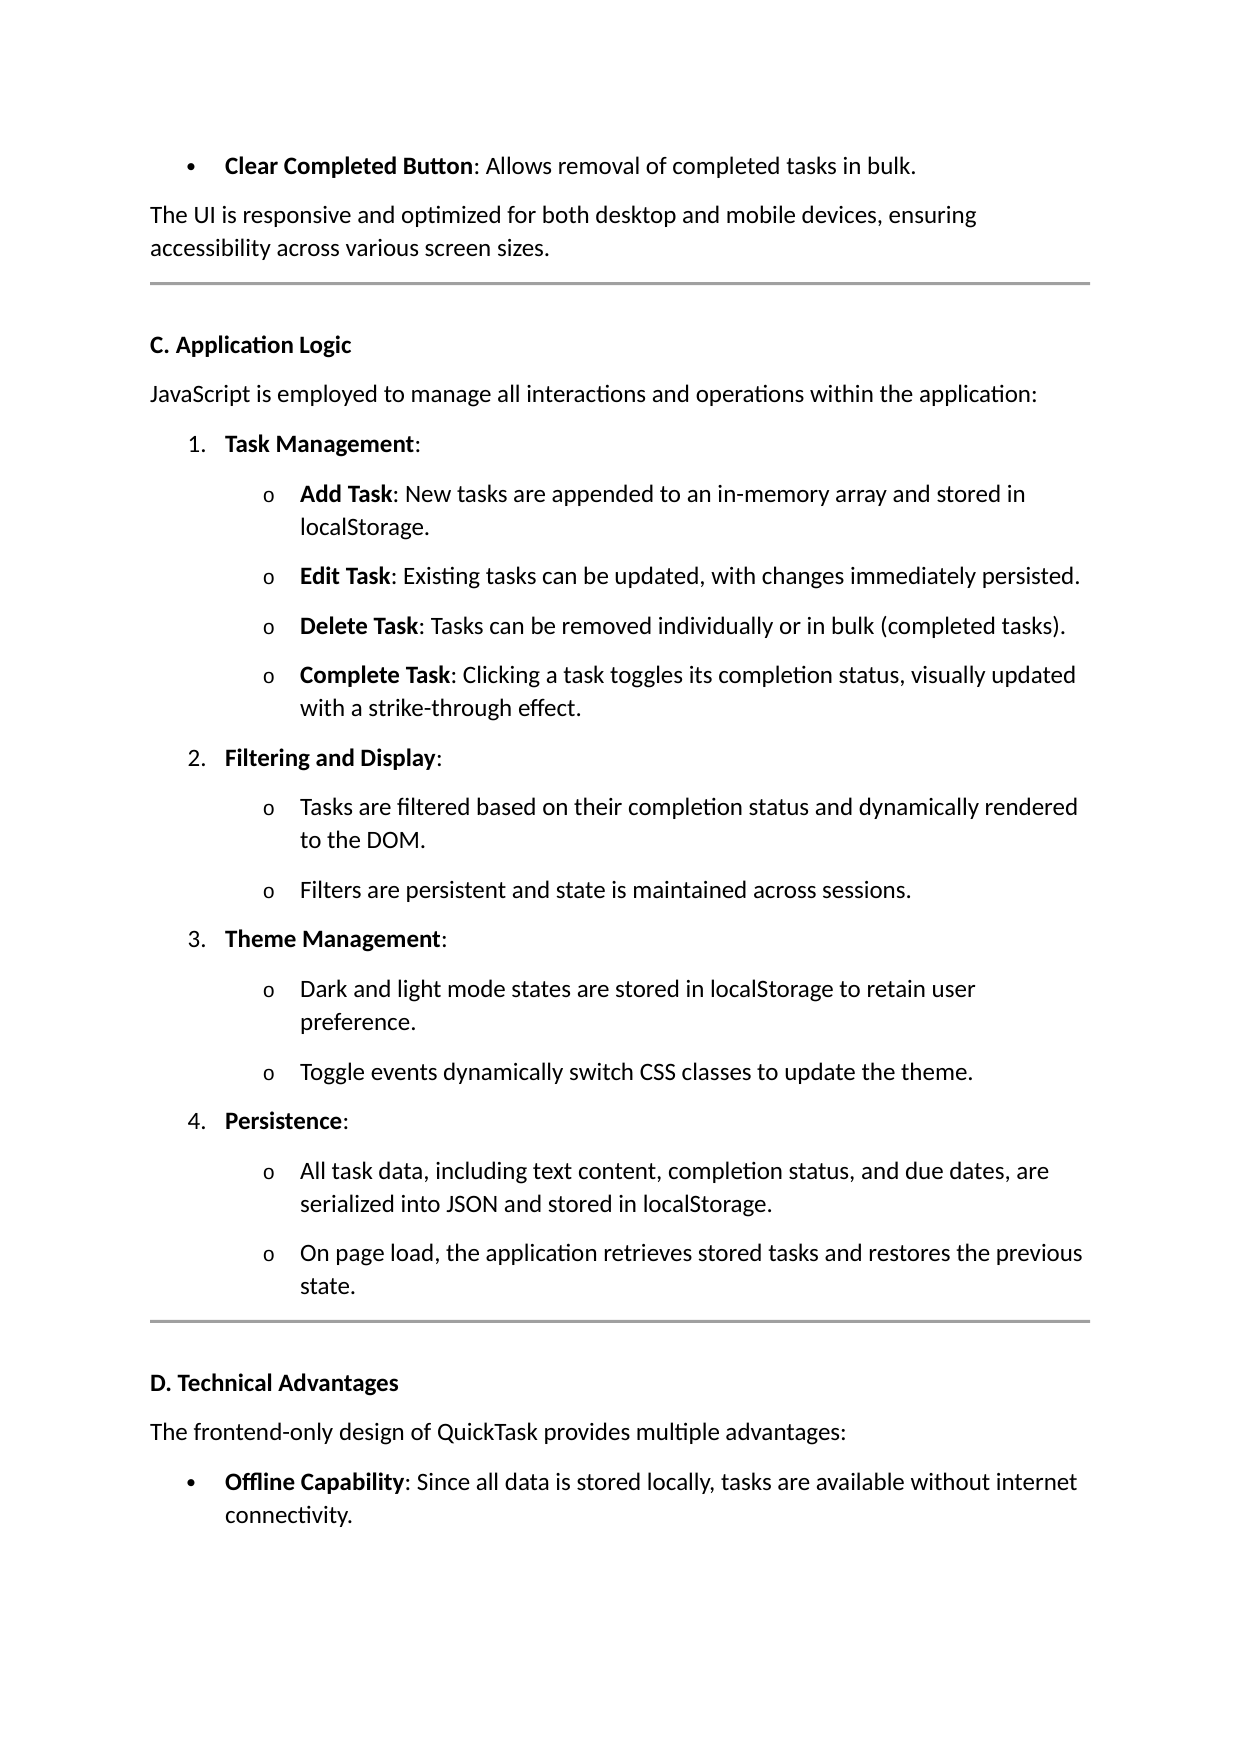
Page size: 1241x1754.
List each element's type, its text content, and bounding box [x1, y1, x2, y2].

list Tasks are filtered based on their completion status and dynamically rendered to the DOM. [262, 791, 1090, 855]
list Dark and light mode states are stored in localStorage to retain user preference. [262, 973, 1090, 1037]
list Filters are persistent and state is maintained across sessions. [262, 874, 1090, 904]
list Theme Management: [187, 923, 1090, 954]
list Add Task: New tasks are appended to an in-memory array and stored in localStorage. [262, 478, 1090, 541]
list Offline Capability: Since all data is stored locally, tasks are available without internet connectivity. [187, 1466, 1090, 1529]
list Edit Task: Existing tasks can be updated, with changes immediately persisted. [262, 560, 1090, 591]
list All task data, including text content, completion status, and due dates, are serialized into JSON and stored in localStorage. [262, 1155, 1090, 1218]
list Filtering and Display: [187, 742, 1090, 772]
text The frontend-only design of QuickTask provides multiple advantages: [150, 1416, 1090, 1447]
list Persistence: [187, 1105, 1090, 1136]
text C. Application Logic [150, 329, 1090, 359]
list Toggle events dynamically switch CSS classes to update the theme. [262, 1056, 1090, 1086]
list Clear Completed Button: Allows removal of completed tasks in bulk. [187, 150, 1090, 181]
text The UI is responsive and optimized for both desktop and mobile devices, ensuring accessibility across various screen sizes. [150, 199, 1090, 263]
list Task Management: [187, 428, 1090, 459]
list Complete Task: Clicking a task toggles its completion status, visually updated with a strike-through effect. [262, 659, 1090, 723]
text JavaScript is employed to manage all interactions and operations within the application: [150, 378, 1090, 409]
text D. Technical Advantages [150, 1367, 1090, 1397]
list Delete Task: Tasks can be removed individually or in bulk (completed tasks). [262, 610, 1090, 640]
list On page load, the application retrieves stored tasks and restores the previous state. [262, 1237, 1090, 1301]
